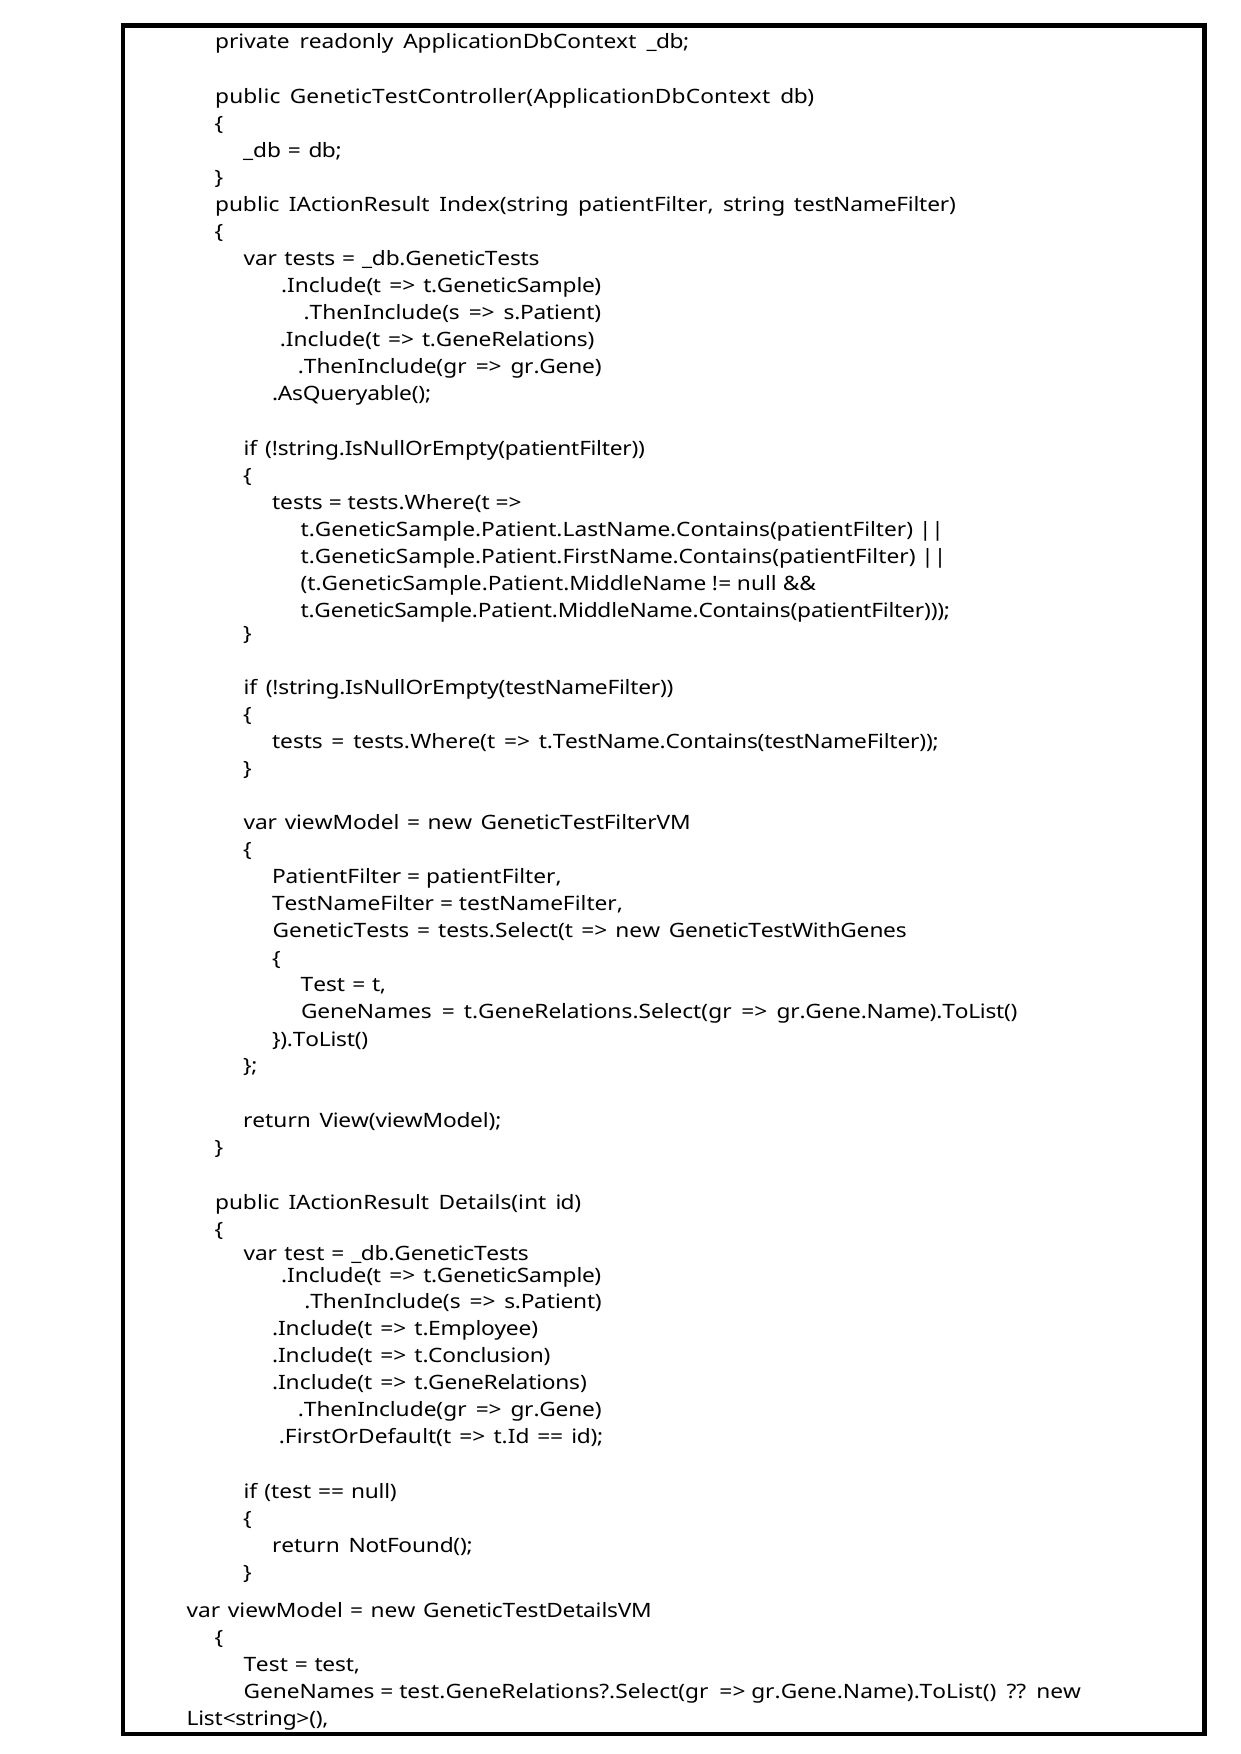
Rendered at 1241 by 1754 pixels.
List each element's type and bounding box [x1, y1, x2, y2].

table_header [125, 28, 1202, 1732]
